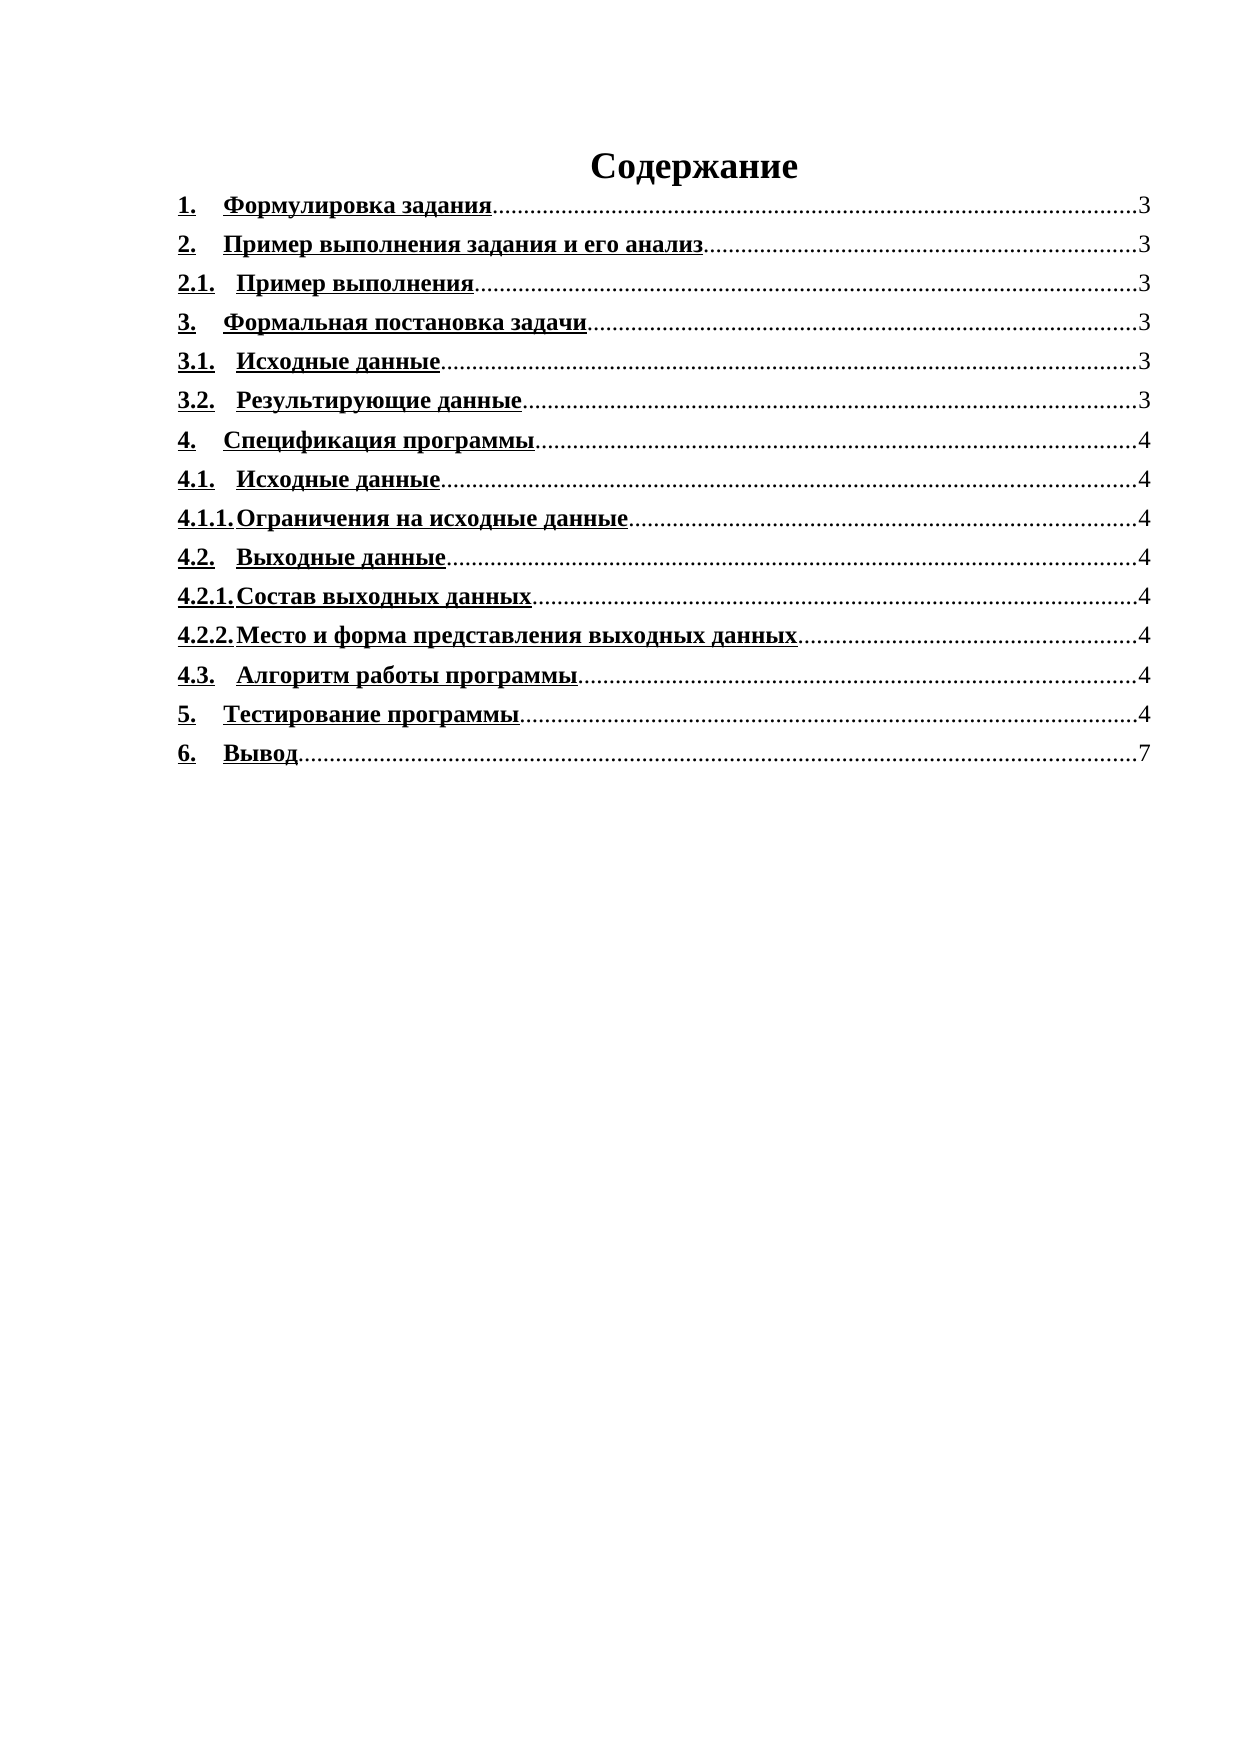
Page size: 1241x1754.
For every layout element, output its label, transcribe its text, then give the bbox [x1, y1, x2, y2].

text 4. Спецификация программы 4 [177, 425, 1152, 453]
text 4.1.1. Ограничения на исходные данные 4 [177, 503, 1152, 532]
text 4.2.2. Место и форма представления выходных данных 4 [177, 621, 1152, 649]
text 3. Формальная постановка задачи 3 [177, 307, 1152, 336]
text 4.3. Алгоритм работы программы 4 [177, 660, 1152, 688]
text 3.1. Исходные данные 3 [177, 346, 1152, 375]
text 3.2. Результирующие данные 3 [177, 386, 1152, 414]
text 6. Вывод 7 [177, 738, 1152, 767]
text 1. Формулировка задания 3 [177, 190, 1152, 218]
text 2.1. Пример выполнения 3 [177, 268, 1152, 297]
text 4.2. Выходные данные 4 [177, 542, 1152, 571]
text 5. Тестирование программы 4 [177, 699, 1152, 728]
text 2. Пример выполнения задания и его анализ 3 [177, 229, 1152, 258]
text 4.2.1. Состав выходных данных 4 [177, 581, 1152, 610]
text Содержание [177, 143, 1152, 186]
text 4.1. Исходные данные 4 [177, 464, 1152, 493]
